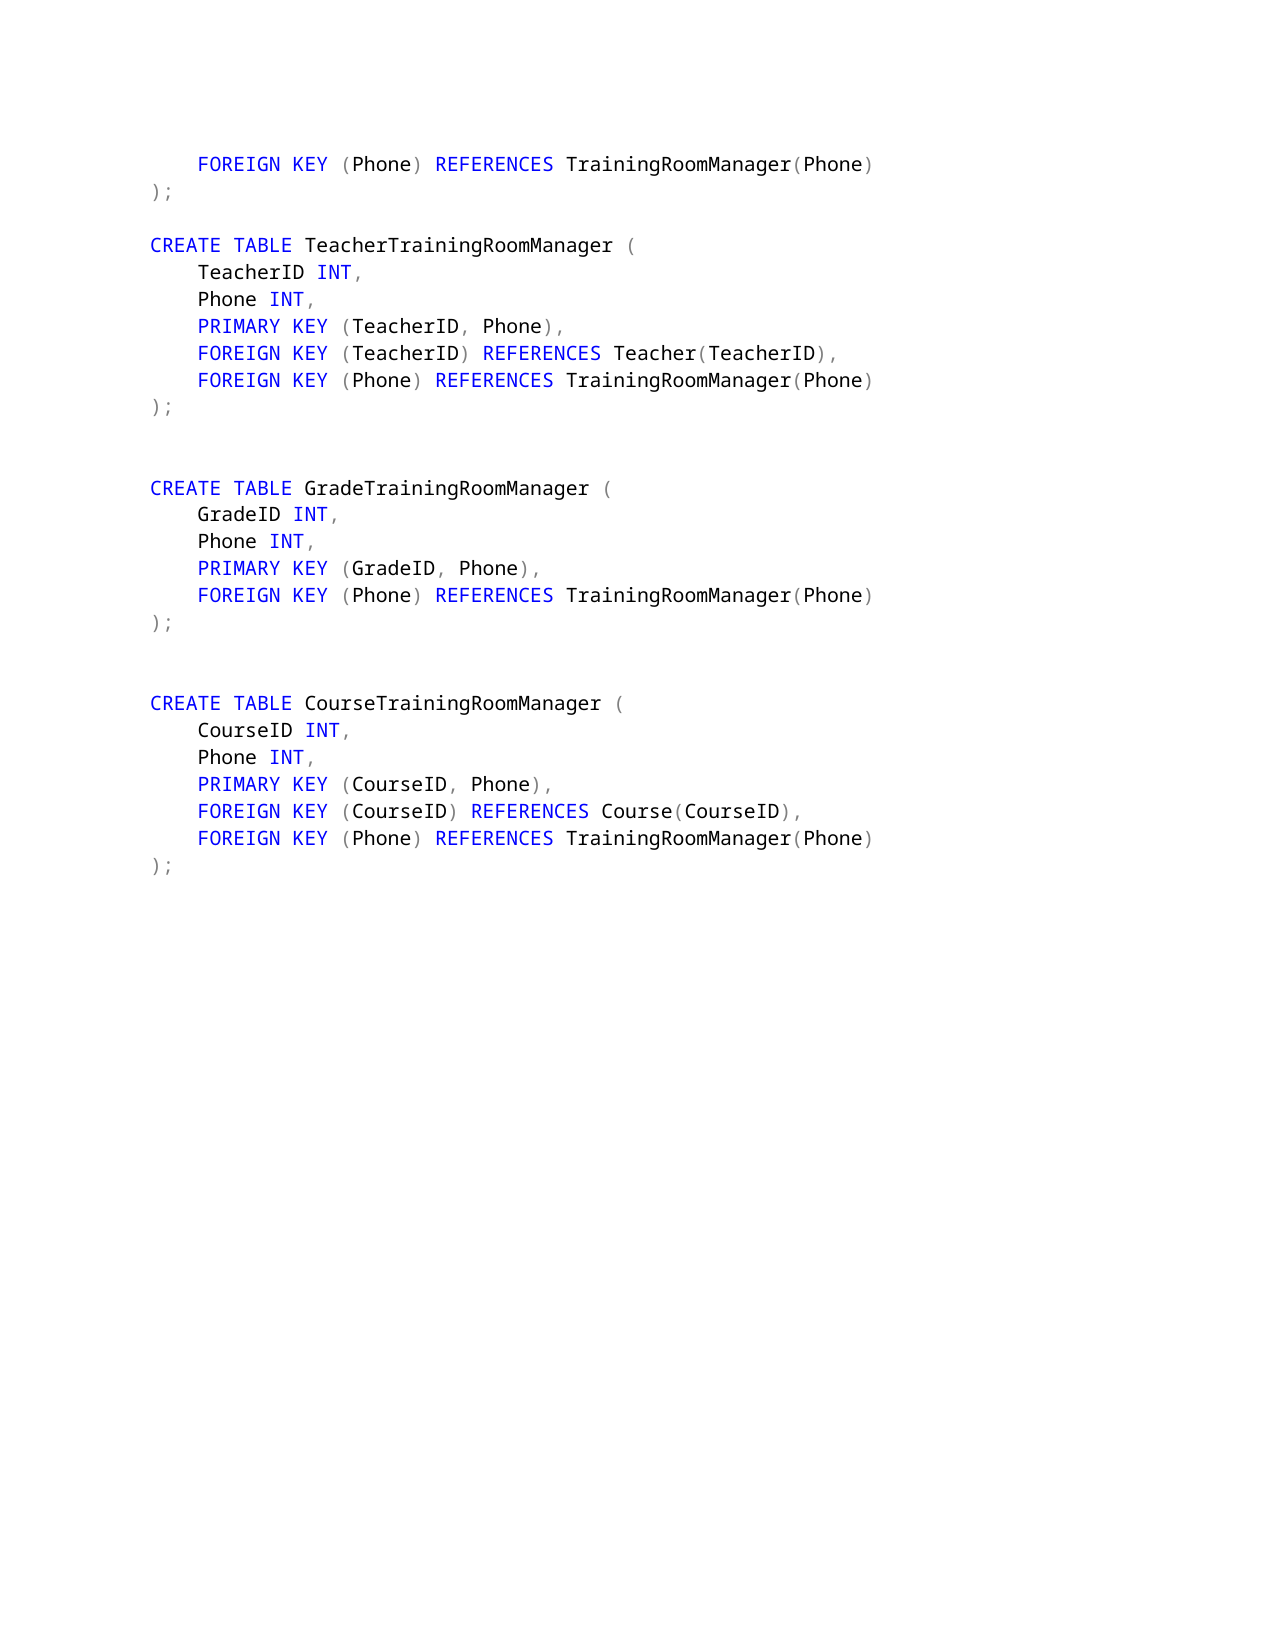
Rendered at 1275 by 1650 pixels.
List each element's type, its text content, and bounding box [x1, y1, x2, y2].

text CREATE TABLE TeacherTrainingRoomManager ( [150, 231, 1125, 258]
text PRIMARY KEY (CourseID, Phone), [150, 771, 1125, 797]
text ); [150, 609, 1125, 636]
text GradeID INT, [150, 501, 1125, 528]
text Phone INT, [150, 285, 1125, 312]
text TeacherID INT, [150, 258, 1125, 285]
text PRIMARY KEY (GradeID, Phone), [150, 555, 1125, 582]
text Phone INT, [150, 528, 1125, 555]
text PRIMARY KEY (TeacherID, Phone), [150, 312, 1125, 339]
text FOREIGN KEY (Phone) REFERENCES TrainingRoomManager(Phone) [150, 366, 1125, 393]
text CourseID INT, [150, 717, 1125, 743]
text FOREIGN KEY (TeacherID) REFERENCES Teacher(TeacherID), [150, 339, 1125, 366]
text FOREIGN KEY (Phone) REFERENCES TrainingRoomManager(Phone) [150, 824, 1125, 851]
text CREATE TABLE GradeTrainingRoomManager ( [150, 474, 1125, 501]
text Phone INT, [150, 743, 1125, 771]
text FOREIGN KEY (CourseID) REFERENCES Course(CourseID), [150, 797, 1125, 824]
text FOREIGN KEY (Phone) REFERENCES TrainingRoomManager(Phone) [150, 582, 1125, 609]
text ); [150, 851, 1125, 878]
text ); [150, 177, 1125, 204]
text CREATE TABLE CourseTrainingRoomManager ( [150, 689, 1125, 717]
text FOREIGN KEY (Phone) REFERENCES TrainingRoomManager(Phone) [150, 150, 1125, 177]
text ); [150, 393, 1125, 420]
